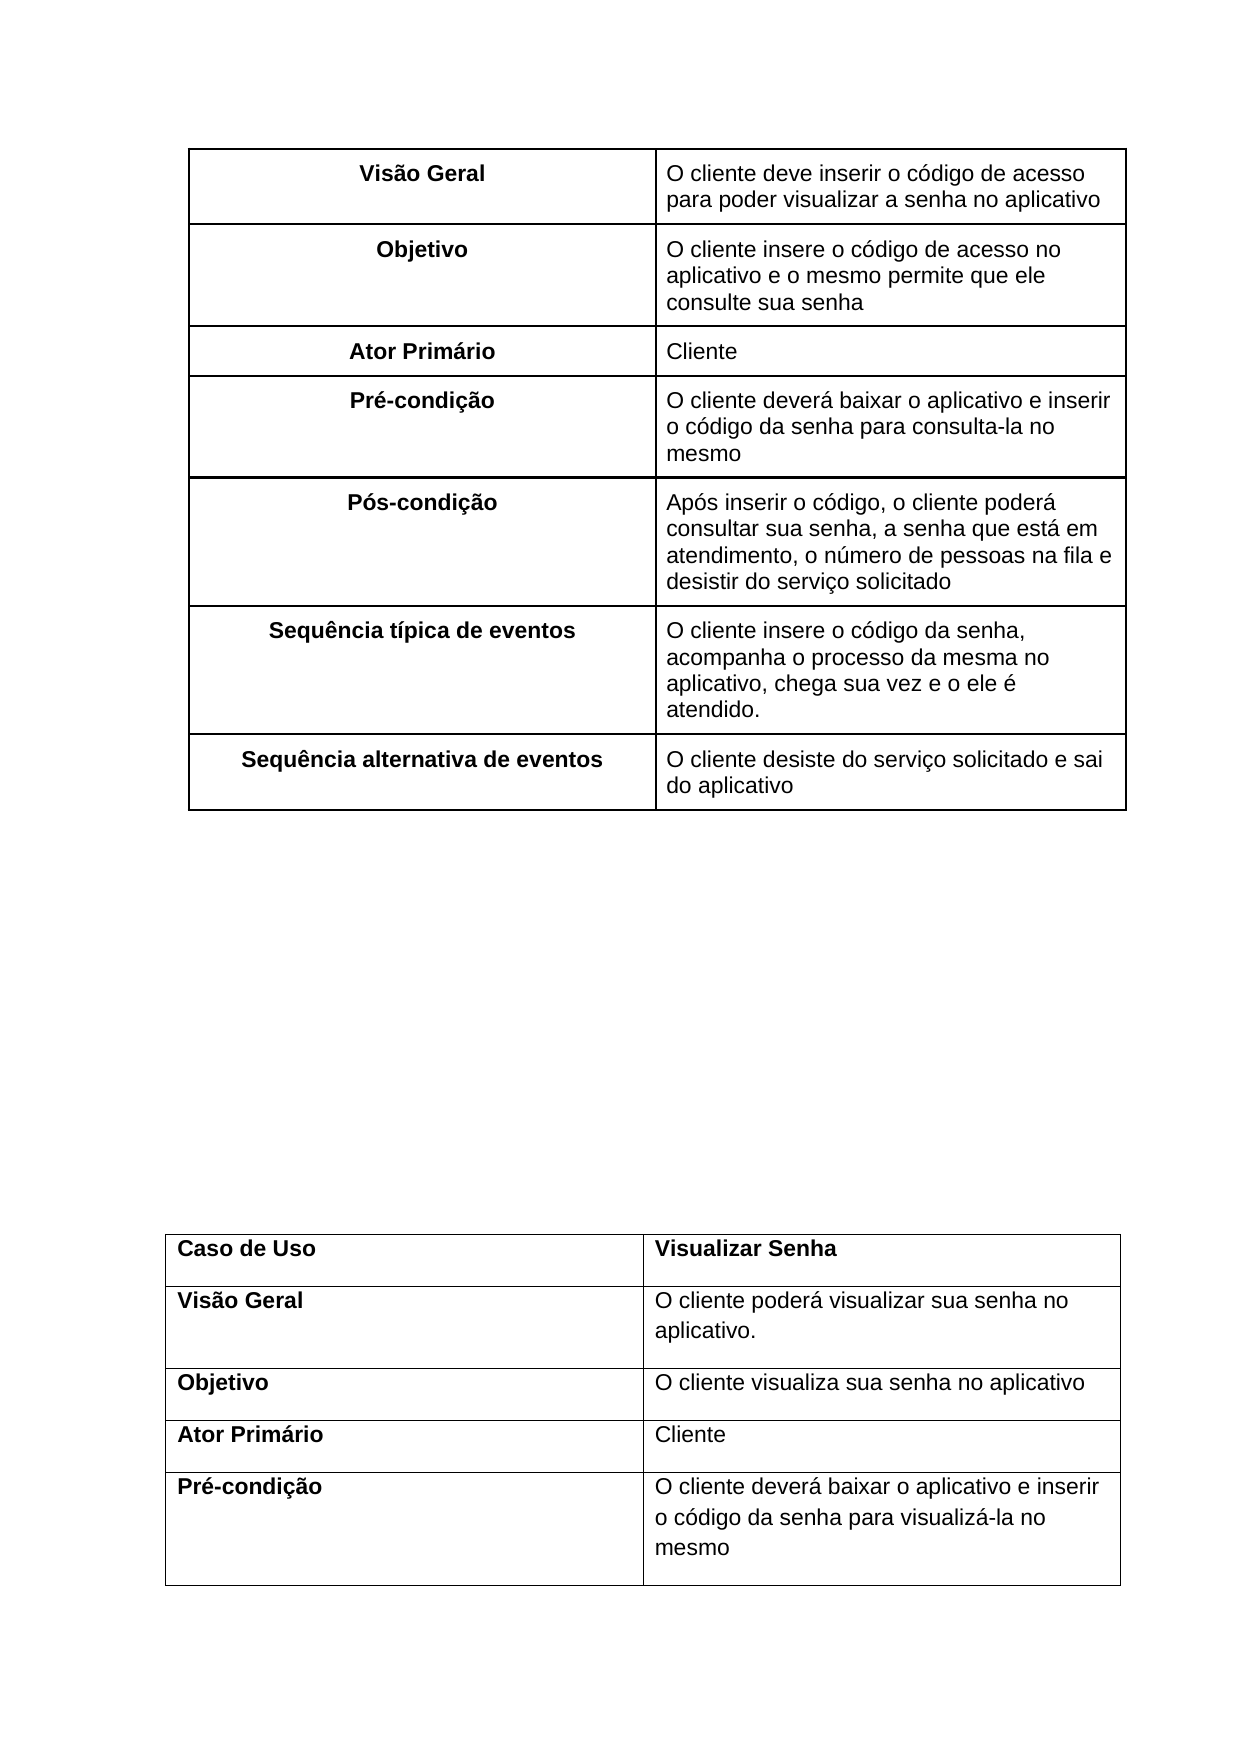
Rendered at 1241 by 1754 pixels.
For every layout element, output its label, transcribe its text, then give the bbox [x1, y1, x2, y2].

table_cell Ator Primário [190, 327, 655, 374]
table_cell Visão Geral [166, 1287, 643, 1368]
table_cell Pós-condição [190, 479, 655, 605]
table_cell Objetivo [166, 1369, 643, 1420]
table_cell Cliente [657, 327, 1125, 374]
table_cell Ator Primário [166, 1421, 643, 1472]
table_cell Pré-condição [190, 377, 655, 476]
table_cell Sequência alternativa de eventos [190, 735, 655, 809]
table_cell Após inserir o código, o cliente poderá consultar sua senha, a senha que está em atendimento, o número de pessoas na fila e desistir do serviço solicitado [657, 479, 1125, 605]
table_cell O cliente deverá baixar o aplicativo e inserir o código da senha para consulta-la no mesmo [657, 377, 1125, 476]
table_header Visualizar Senha [644, 1235, 1120, 1286]
table_cell O cliente poderá visualizar sua senha no aplicativo. [644, 1287, 1120, 1368]
table_cell Pré-condição [166, 1473, 643, 1585]
table_cell O cliente deverá baixar o aplicativo e inserir o código da senha para visualizá-la no mesmo [644, 1473, 1120, 1585]
table_cell O cliente desiste do serviço solicitado e sai do aplicativo [657, 735, 1125, 809]
table_cell O cliente deve inserir o código de acesso para poder visualizar a senha no aplicativo [657, 150, 1125, 223]
table_cell O cliente insere o código de acesso no aplicativo e o mesmo permite que ele consulte sua senha [657, 225, 1125, 325]
table_cell Visão Geral [190, 150, 655, 223]
table_header Caso de Uso [166, 1235, 643, 1286]
table_cell O cliente insere o código da senha, acompanha o processo da mesma no aplicativo, chega sua vez e o ele é atendido. [657, 607, 1125, 733]
table_cell O cliente visualiza sua senha no aplicativo [644, 1369, 1120, 1420]
table_cell Sequência típica de eventos [190, 607, 655, 733]
table_cell Cliente [644, 1421, 1120, 1472]
table_cell Objetivo [190, 225, 655, 325]
